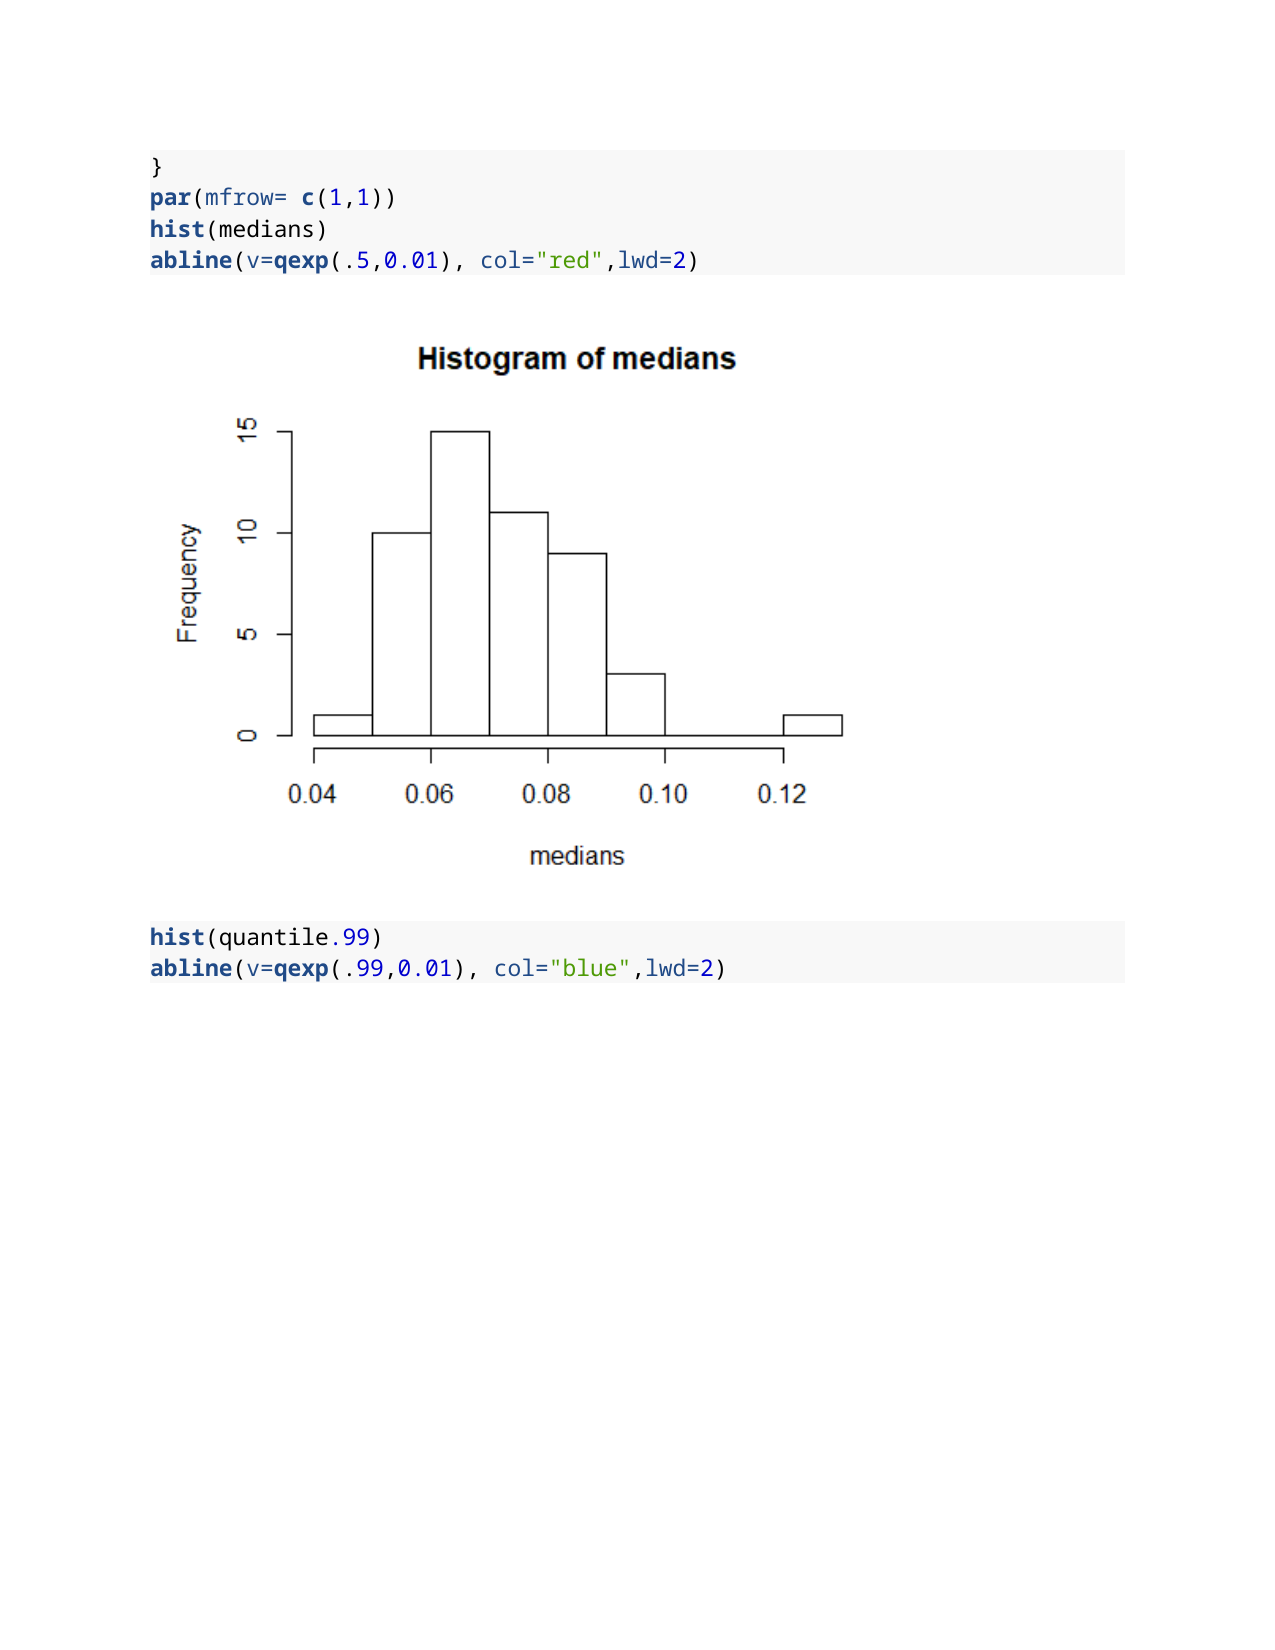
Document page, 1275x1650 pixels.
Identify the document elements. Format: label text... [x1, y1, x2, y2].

text hist(quantile.99) abline(v=qexp(.99,0.01), col="blue",lwd=2) [384, 921, 1125, 983]
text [150, 150, 1125, 275]
picture [168, 295, 927, 903]
